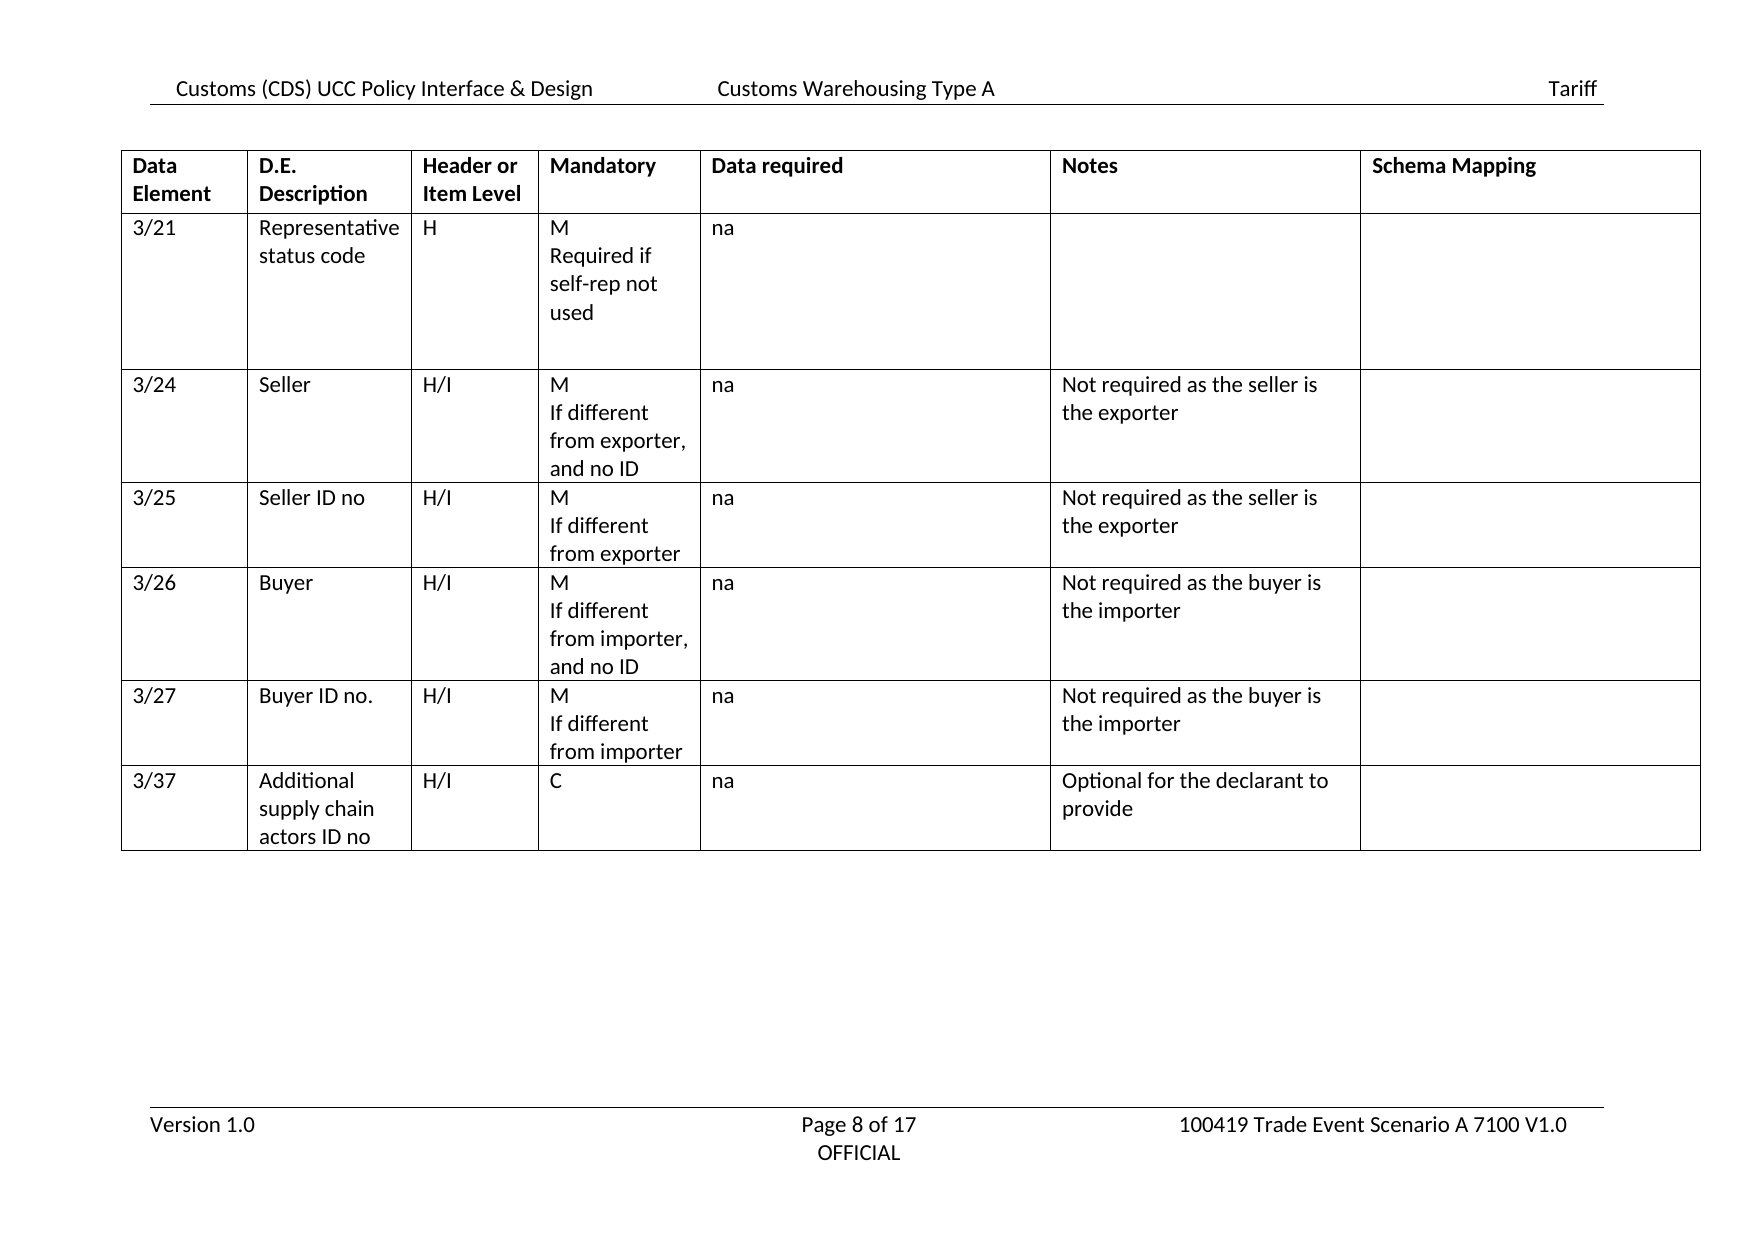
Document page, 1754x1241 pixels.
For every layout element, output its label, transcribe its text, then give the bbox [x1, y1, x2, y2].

table_cell [1361, 681, 1700, 765]
table_cell Not required as the seller is the exporter [1051, 483, 1360, 567]
table_cell na [701, 214, 1050, 369]
table_header Mandatory [539, 151, 700, 212]
table_cell [1361, 568, 1700, 680]
table_cell na [701, 370, 1050, 482]
table_cell 3/21 [122, 214, 247, 369]
table_header Data Element [122, 151, 247, 212]
table_cell 3/26 [122, 568, 247, 680]
table_cell Additional supply chain actors ID no [248, 766, 411, 850]
table_cell M If different from importer [539, 681, 700, 765]
table_cell Seller [248, 370, 411, 482]
table_cell na [701, 483, 1050, 567]
table_cell 3/24 [122, 370, 247, 482]
table_header Header or Item Level [412, 151, 538, 212]
table_cell Representative status code [248, 214, 411, 369]
table_cell Seller ID no [248, 483, 411, 567]
table_cell H/I [412, 766, 538, 850]
table_cell [1051, 214, 1360, 369]
table_cell 3/27 [122, 681, 247, 765]
table_cell C [539, 766, 700, 850]
table_cell Not required as the buyer is the importer [1051, 568, 1360, 680]
table_cell H [412, 214, 538, 369]
table_cell na [701, 681, 1050, 765]
table_cell Not required as the buyer is the importer [1051, 681, 1360, 765]
table_cell [1361, 214, 1700, 369]
table_cell na [701, 766, 1050, 850]
table_cell [1361, 370, 1700, 482]
table_cell Not required as the seller is the exporter [1051, 370, 1360, 482]
table_cell H/I [412, 681, 538, 765]
table_header D.E. Description [248, 151, 411, 212]
table_cell na [701, 568, 1050, 680]
table_cell Buyer ID no. [248, 681, 411, 765]
table_cell M Required if self-rep not used [539, 214, 700, 369]
table_cell H/I [412, 568, 538, 680]
table_cell [1361, 766, 1700, 850]
table_cell M If different from importer, and no ID [539, 568, 700, 680]
table_cell H/I [412, 483, 538, 567]
table_header Schema Mapping [1361, 151, 1700, 212]
table_cell 3/25 [122, 483, 247, 567]
table_cell Buyer [248, 568, 411, 680]
table_cell 3/37 [122, 766, 247, 850]
table_cell M If different from exporter [539, 483, 700, 567]
table_header Notes [1051, 151, 1360, 212]
table_header Data required [701, 151, 1050, 212]
table_cell M If different from exporter, and no ID [539, 370, 700, 482]
table_cell Optional for the declarant to provide [1051, 766, 1360, 850]
table_cell H/I [412, 370, 538, 482]
table_cell [1361, 483, 1700, 567]
